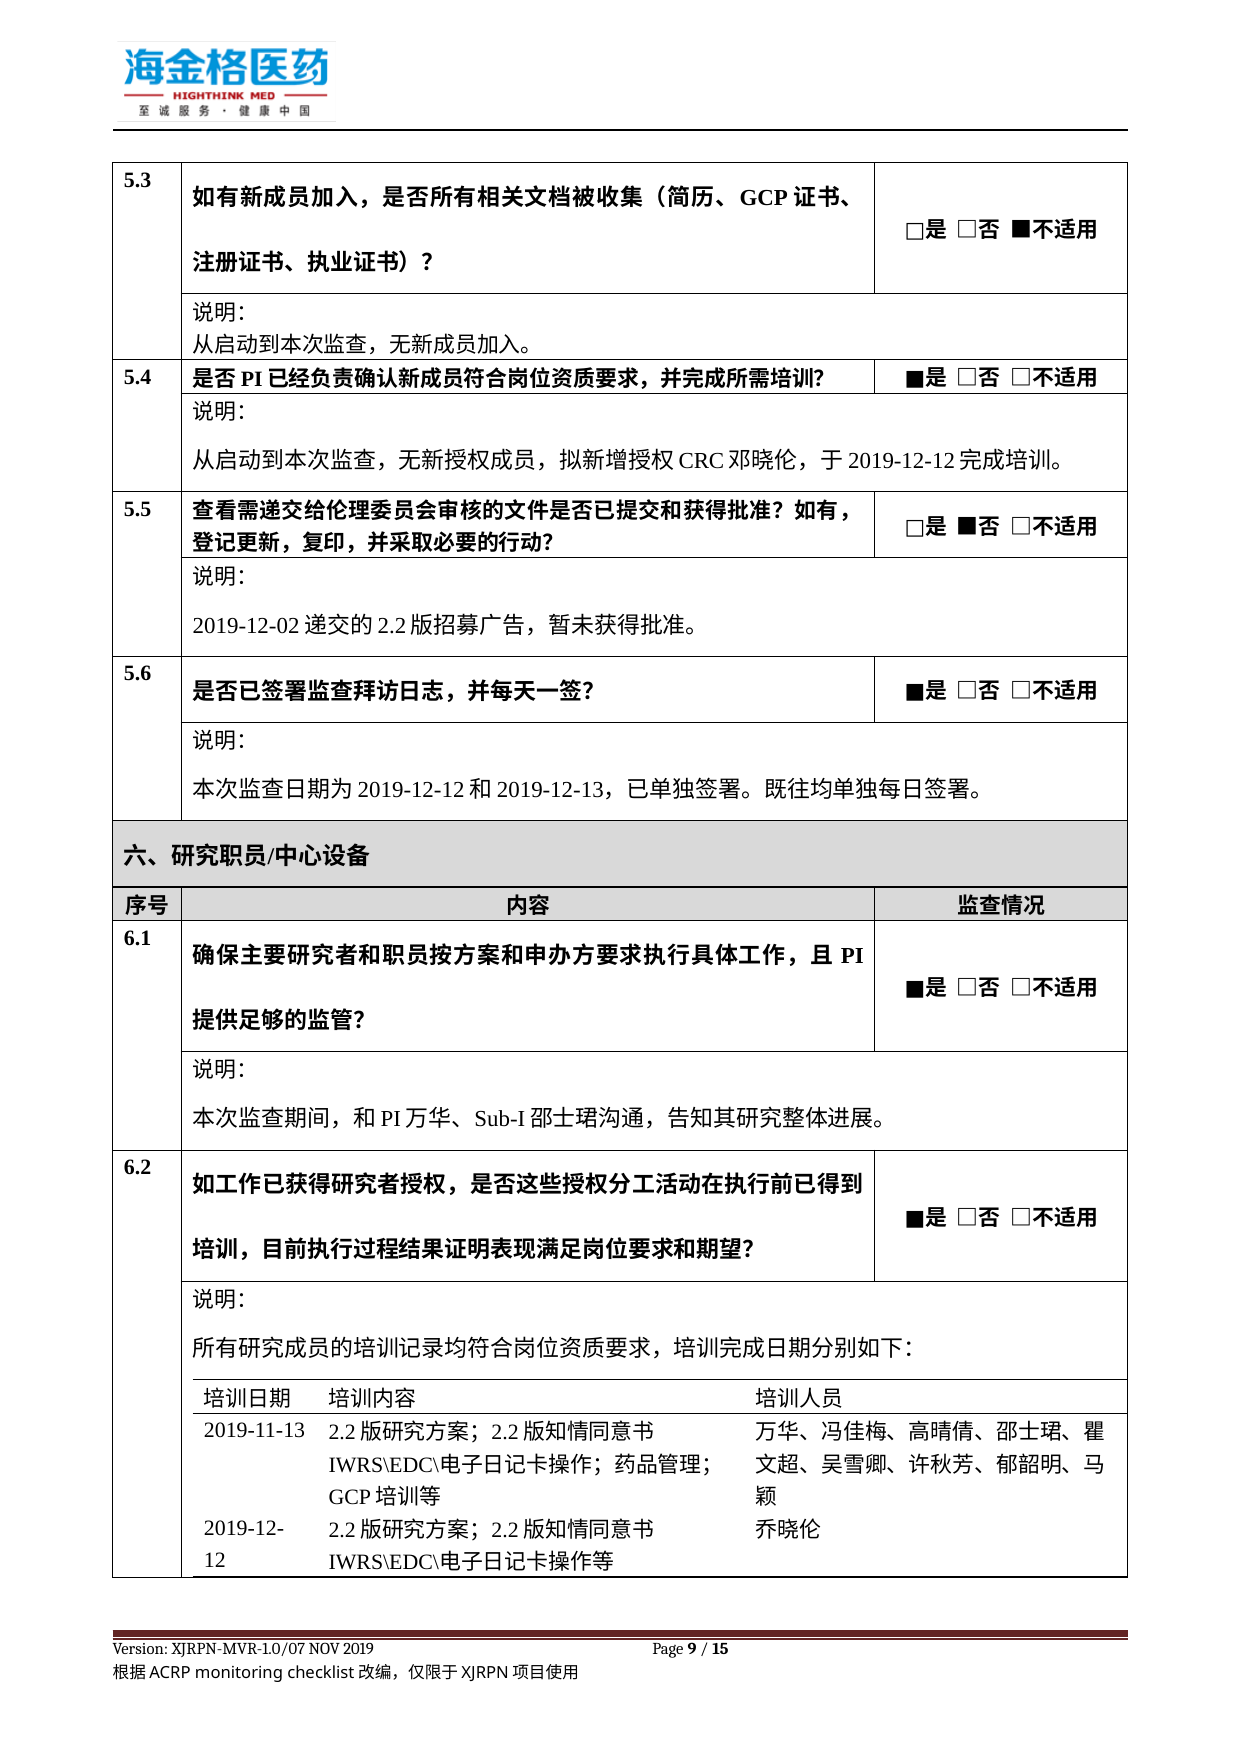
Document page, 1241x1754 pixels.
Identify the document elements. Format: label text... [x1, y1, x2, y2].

table_cell ■是 □否 □不适用 [875, 360, 1127, 393]
table_cell 5.3 [113, 163, 181, 359]
table_cell 5.4 [113, 360, 181, 491]
table_cell ■是 □否 □不适用 [875, 921, 1127, 1051]
table_cell 内容 [182, 888, 874, 920]
table_cell 序号 [113, 888, 181, 920]
table_cell □是 ■否 □不适用 [875, 492, 1127, 557]
table_cell 六、研究职员/中心设备 [113, 821, 1127, 886]
table_cell 说明： 本次监查日期为2019-12-12和2019-12-13，已单独签署。既往均单独每日签署。 [182, 723, 1127, 820]
table_cell 是否已签署监查拜访日志，并每天一签？ [182, 657, 874, 722]
table_cell 说明： 从启动到本次监查，无新授权成员，拟新增授权CRC邓晓伦，于2019-12-12完成培训。 [182, 394, 1127, 491]
table_cell 确保主要研究者和职员按方案和申办方要求执行具体工作，且PI提供足够的监管？ [182, 921, 874, 1051]
table_cell 查看需递交给伦理委员会审核的文件是否已提交和获得批准？如有，登记更新，复印，并采取必要的行动？ [182, 492, 874, 557]
table_cell 6.1 [113, 921, 181, 1149]
table_cell 说明： 从启动到本次监查，无新成员加入。 [182, 294, 1127, 359]
table_cell □是 □否 ■不适用 [875, 163, 1127, 293]
table_cell 是否PI已经负责确认新成员符合岗位资质要求，并完成所需培训？ [182, 360, 874, 393]
table_cell 5.5 [113, 492, 181, 656]
table_cell 说明： 本次监查期间，和PI万华、Sub-I邵士珺沟通，告知其研究整体进展。 [182, 1052, 1127, 1149]
table_cell 如有新成员加入，是否所有相关文档被收集（简历、GCP证书、注册证书、执业证书）？ [182, 163, 874, 293]
table_cell ■是 □否 □不适用 [875, 657, 1127, 722]
table_cell 6.2 [113, 1151, 181, 1577]
table_cell 5.6 [113, 657, 181, 820]
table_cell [182, 1282, 1127, 1577]
table_cell 如工作已获得研究者授权，是否这些授权分工活动在执行前已得到培训，目前执行过程结果证明表现满足岗位要求和期望？ [182, 1151, 874, 1281]
table_cell ■是 □否 □不适用 [875, 1151, 1127, 1281]
table_cell 说明： 2019-12-02递交的2.2版招募广告，暂未获得批准。 [182, 558, 1127, 656]
table_cell 监查情况 [875, 888, 1127, 920]
picture [117, 41, 338, 123]
